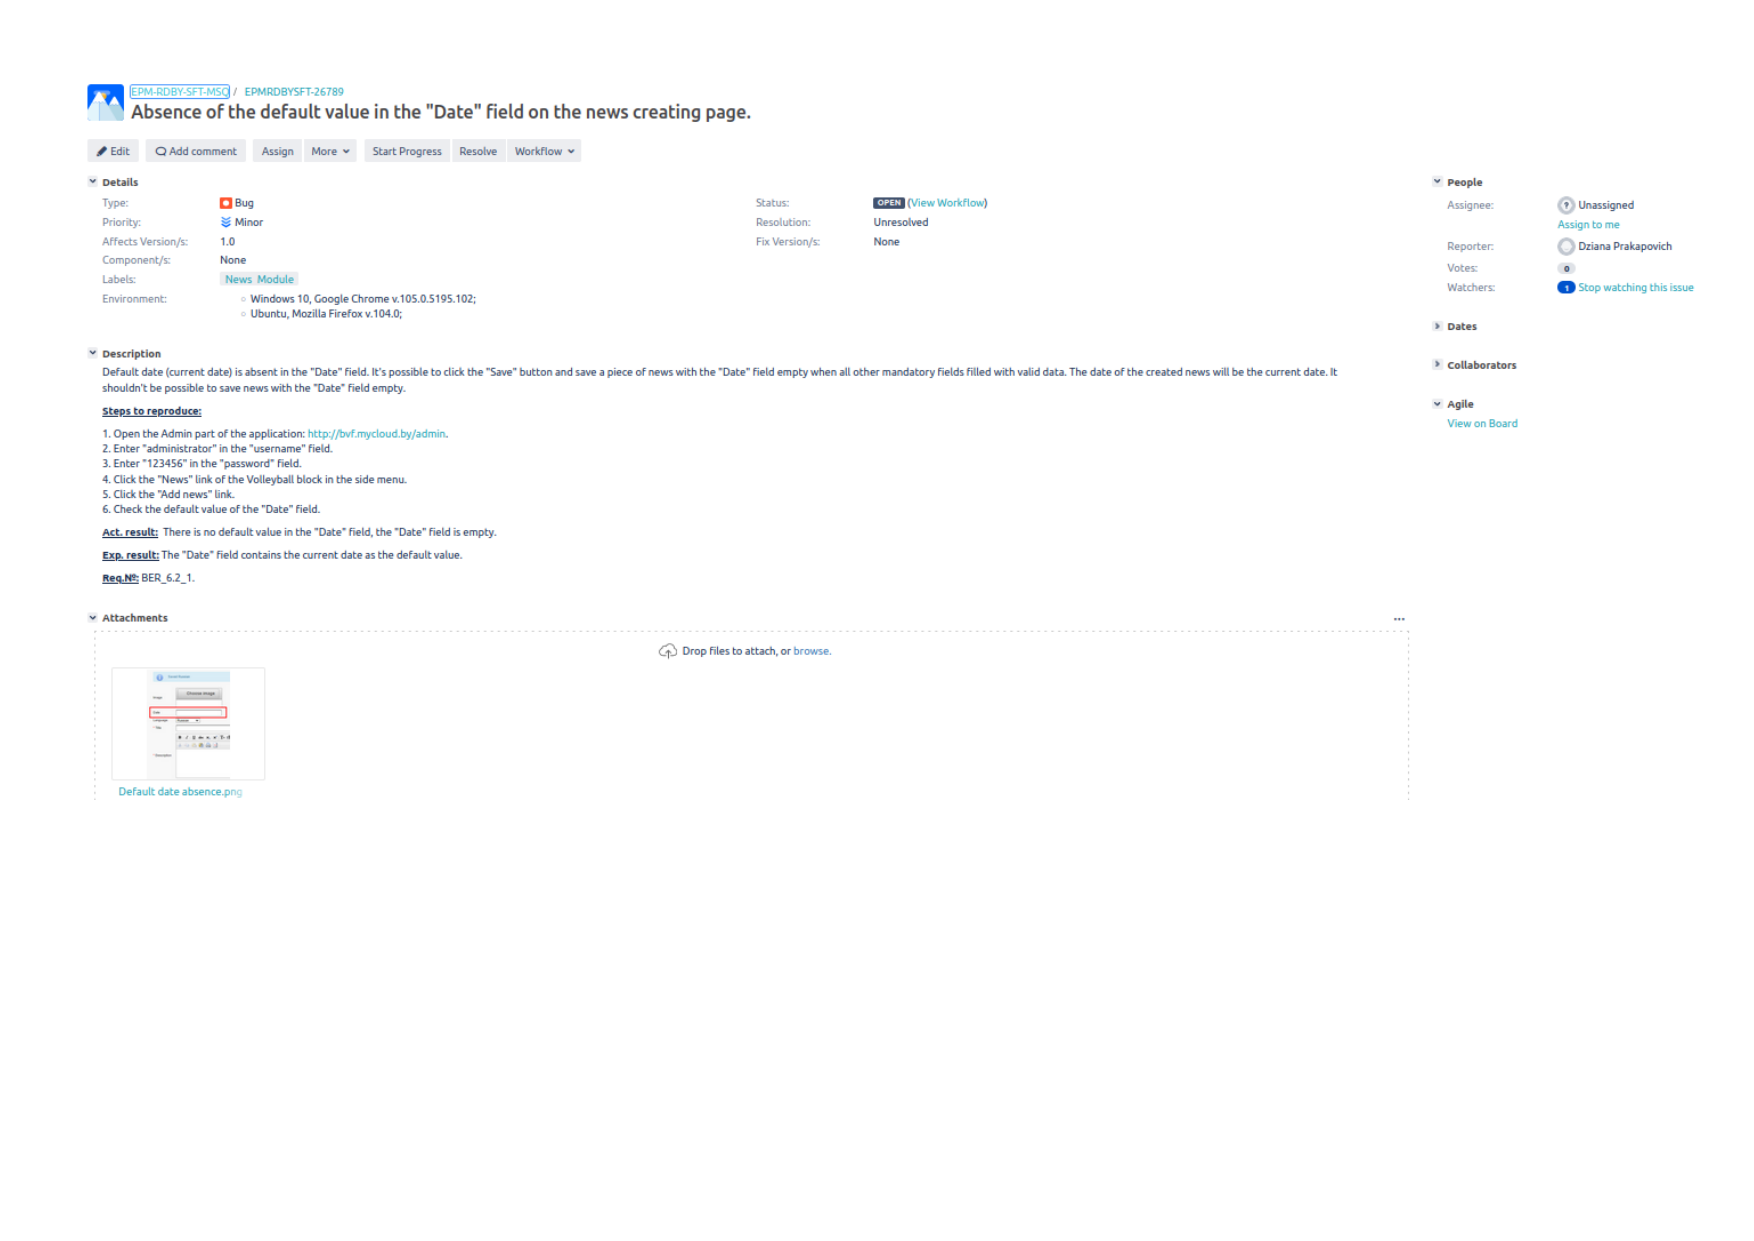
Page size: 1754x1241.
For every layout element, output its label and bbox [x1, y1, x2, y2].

picture [75, 75, 1700, 800]
